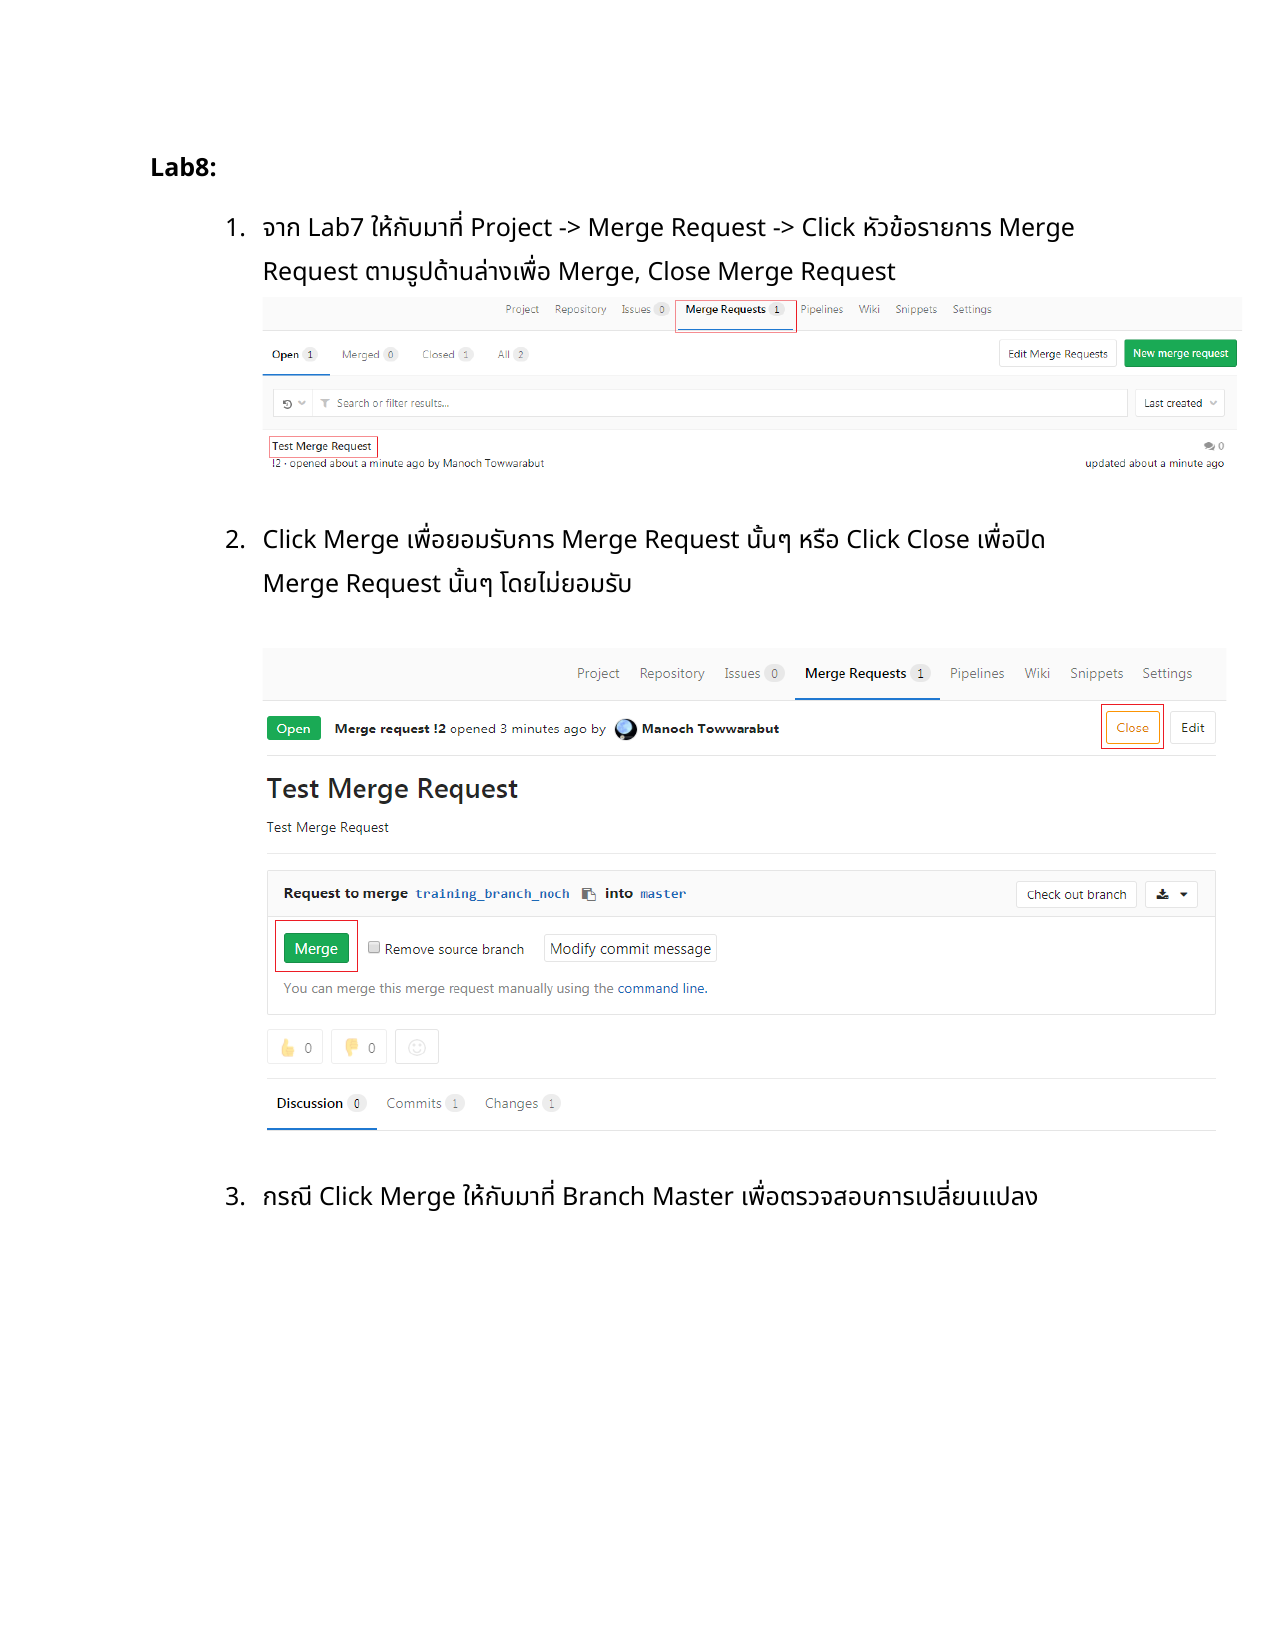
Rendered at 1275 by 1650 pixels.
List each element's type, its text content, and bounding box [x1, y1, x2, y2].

list กรณี Click Merge ให้กับมาที่ Branch Master เพื่อตรวจสอบการเปลี่ยนแปลง [225, 1178, 1125, 1216]
text Lab8: [150, 150, 1125, 184]
list Click Merge เพื่อยอมรับการ Merge Request นั้นๆ หรือ Click Close เพื่อปิด Merge Request นั้นๆ โดยไม่ยอมรับ [225, 522, 1125, 603]
list จาก Lab7 ให้กับมาที่ Project -> Merge Request -> Click หัวข้อรายการ Merge Request ตามรูปด้านล่างเพื่อ Merge, Close Merge Request [225, 210, 1125, 292]
picture [262, 648, 1227, 1135]
picture [262, 297, 1243, 479]
